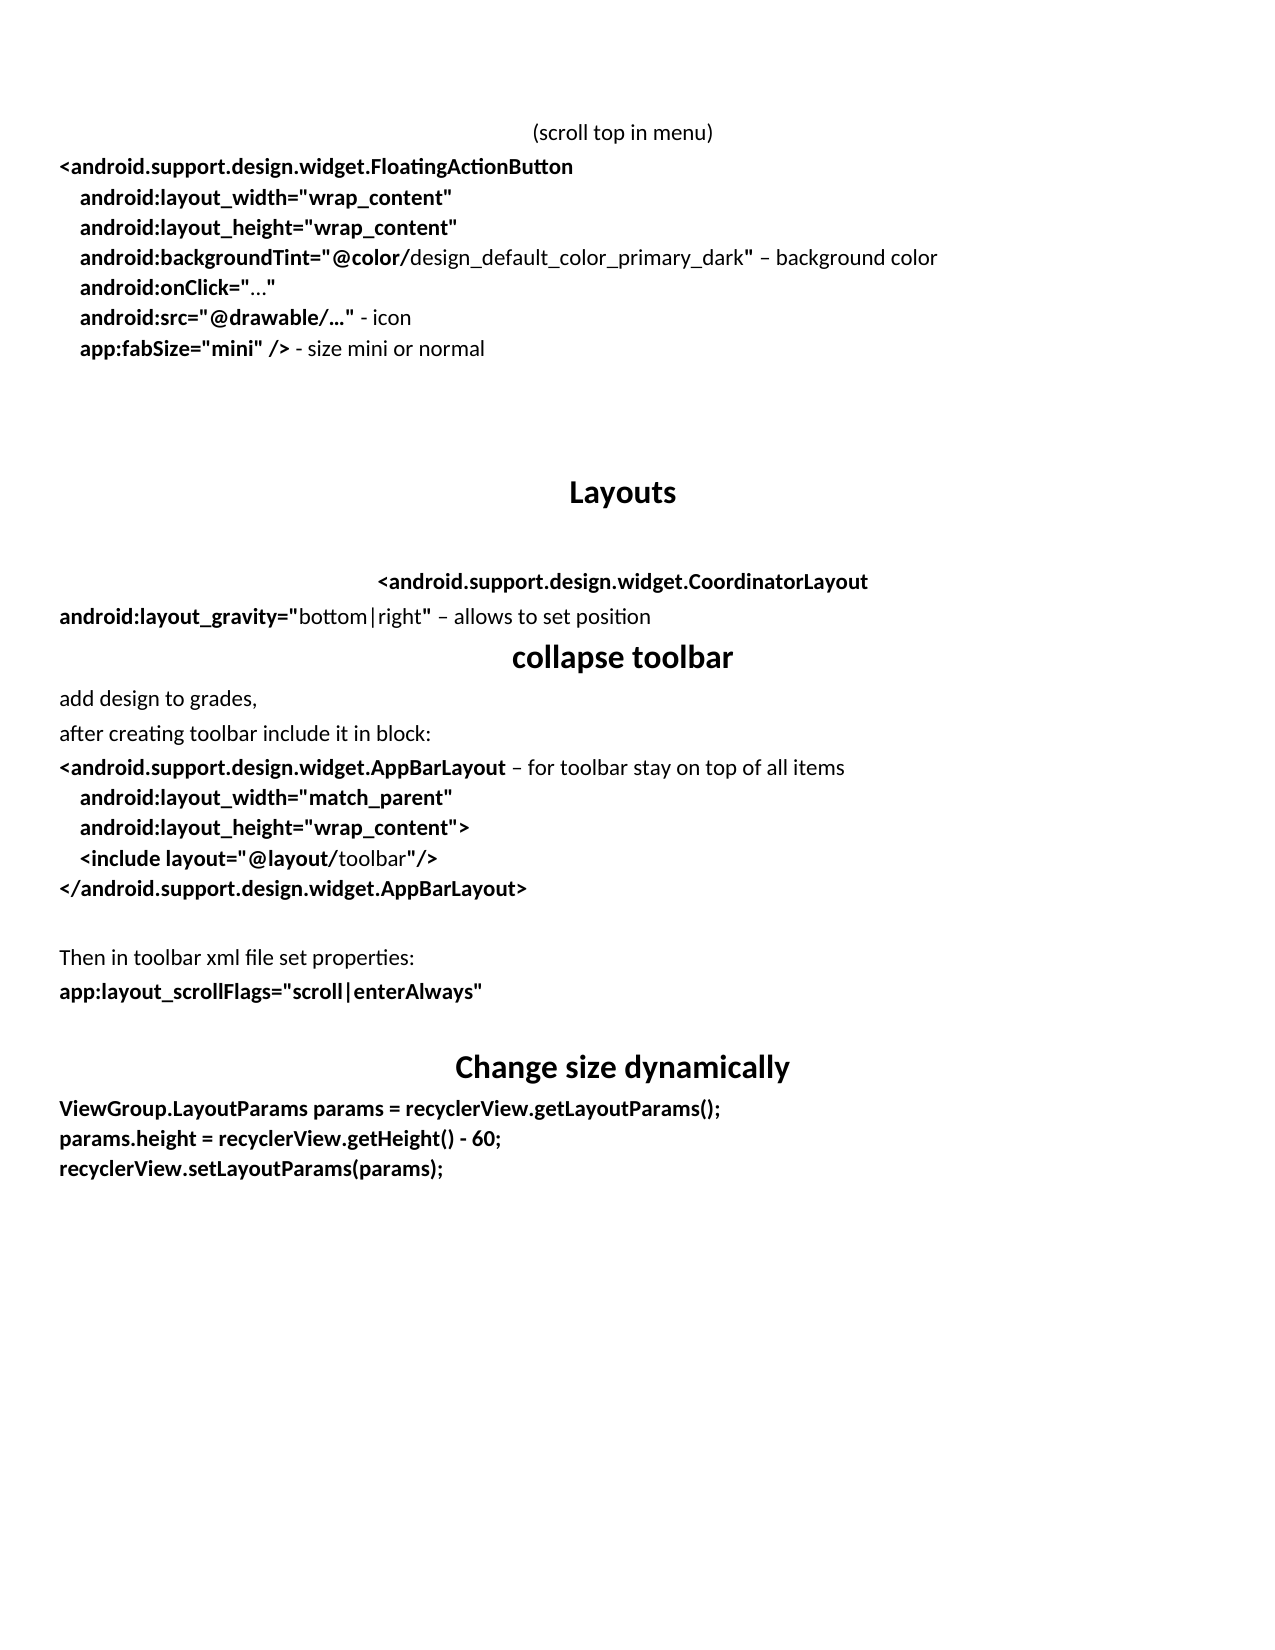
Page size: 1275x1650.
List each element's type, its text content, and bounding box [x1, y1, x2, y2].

text collapse toolbar [59, 636, 1186, 677]
text (scroll top in menu) [59, 118, 1186, 146]
text add design to grades, [59, 684, 1186, 712]
text Change size dynamically [59, 1046, 1186, 1087]
text <android.support.design.widget.AppBarLayout – for toolbar stay on top of all items android:layout_width="match_parent" android:layout_height="wrap_content"> <include layout="@layout/toolbar"/> </android.support.design.widget.AppBarLayout> [59, 753, 1186, 902]
text after creating toolbar include it in block: [59, 719, 1186, 747]
text <android.support.design.widget.CoordinatorLayout [59, 567, 1186, 596]
text Layouts [59, 471, 1186, 512]
text ViewGroup.LayoutParams params = recyclerView.getLayoutParams(); params.height = recyclerView.getHeight() - 60; recyclerView.setLayoutParams(params); [59, 1094, 1186, 1182]
text android:layout_gravity="bottom|right" – allows to set position [59, 602, 1186, 630]
text Then in toolbar xml file set properties: [59, 943, 1186, 971]
text app:layout_scrollFlags="scroll|enterAlways" [59, 977, 1186, 1005]
